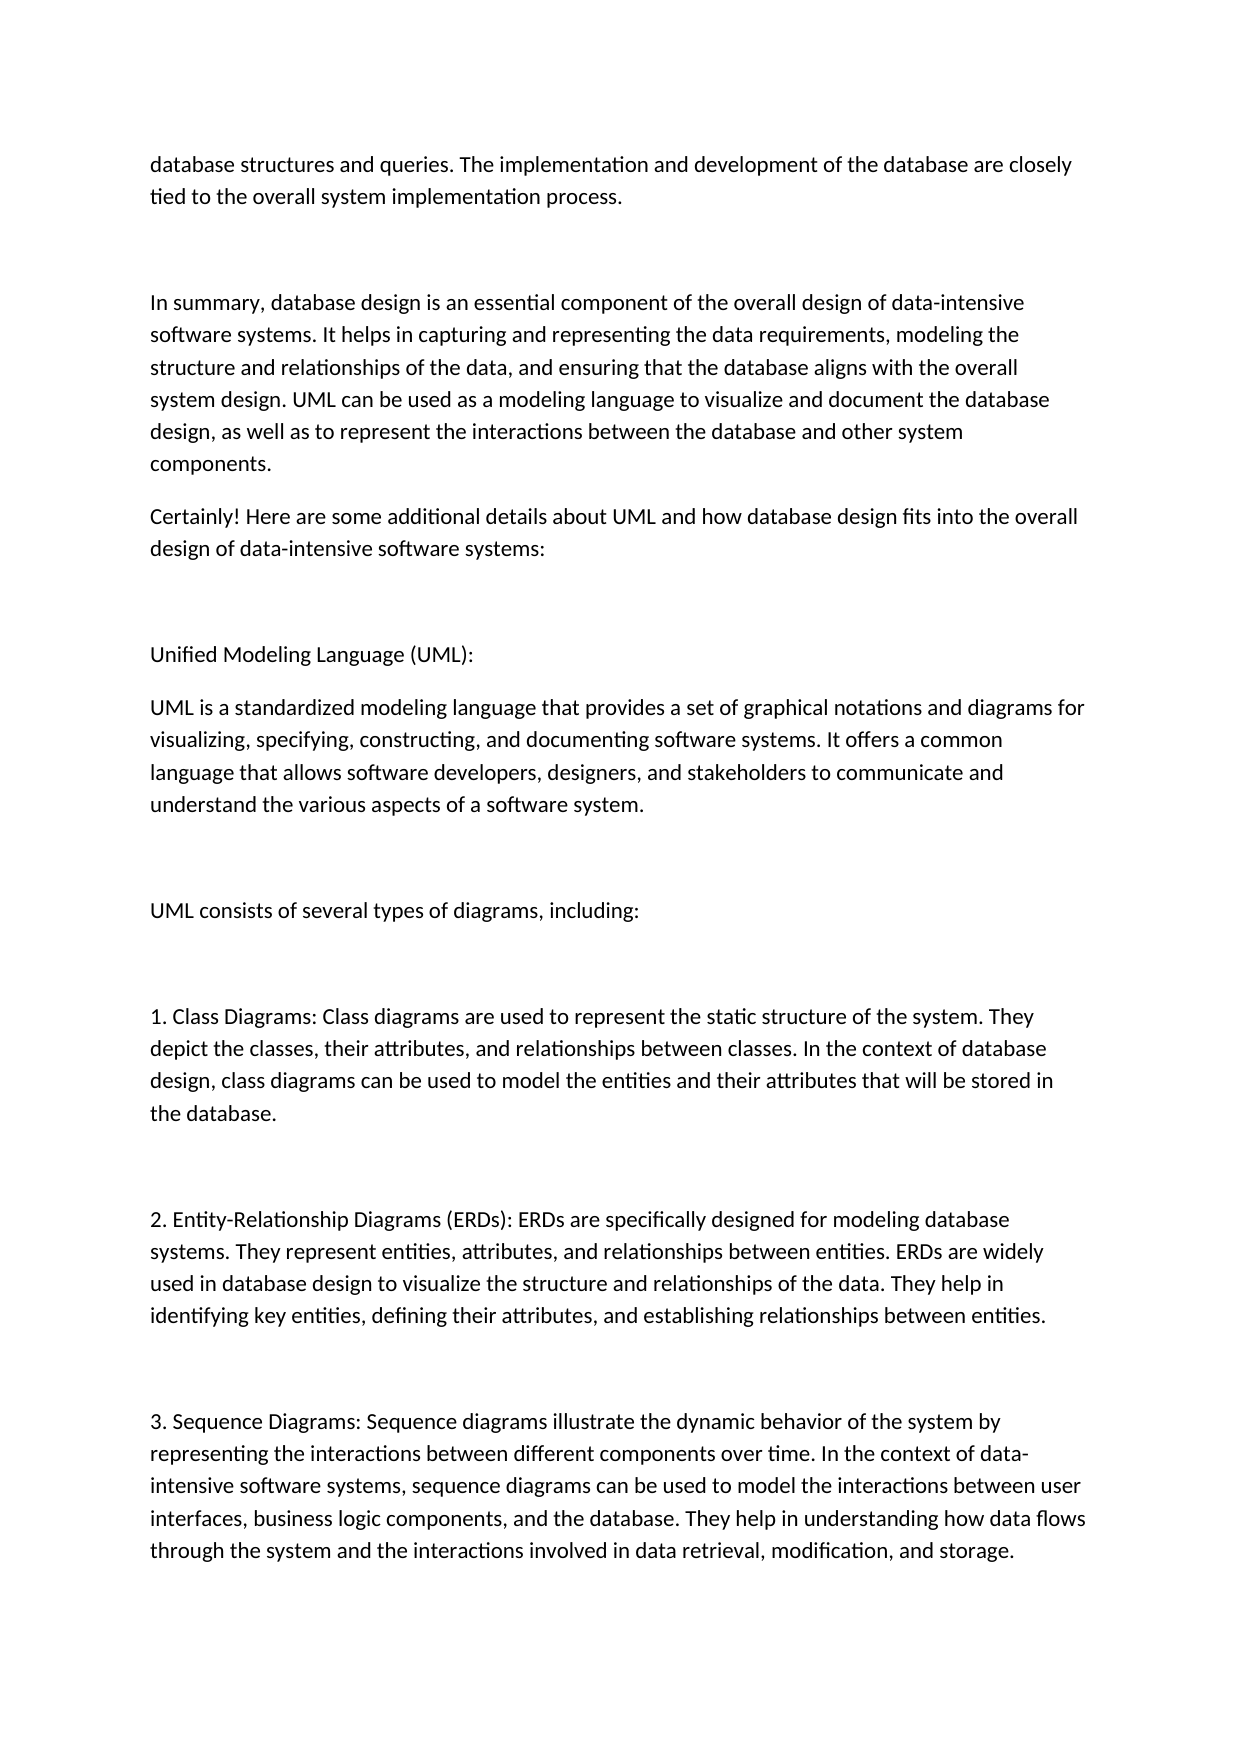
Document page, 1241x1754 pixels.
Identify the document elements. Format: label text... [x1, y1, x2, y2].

text 3. Sequence Diagrams: Sequence diagrams illustrate the dynamic behavior of the system by representing the interactions between different components over time. In the context of data-intensive software systems, sequence diagrams can be used to model the interactions between user interfaces, business logic components, and the database. They help in understanding how data flows through the system and the interactions involved in data retrieval, modification, and storage. [150, 1407, 1090, 1564]
text In summary, database design is an essential component of the overall design of data-intensive software systems. It helps in capturing and representing the data requirements, modeling the structure and relationships of the data, and ensuring that the database aligns with the overall system design. UML can be used as a modeling language to visualize and document the database design, as well as to represent the interactions between the database and other system components. [150, 288, 1090, 477]
text 2. Entity-Relationship Diagrams (ERDs): ERDs are specifically designed for modeling database systems. They represent entities, attributes, and relationships between entities. ERDs are widely used in database design to visualize the structure and relationships of the data. They help in identifying key entities, defining their attributes, and establishing relationships between entities. [150, 1205, 1090, 1329]
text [150, 150, 1090, 210]
text UML is a standardized modeling language that provides a set of graphical notations and diagrams for visualizing, specifying, constructing, and documenting software systems. It offers a common language that allows software developers, designers, and stakeholders to communicate and understand the various aspects of a software system. [150, 693, 1090, 818]
text 1. Class Diagrams: Class diagrams are used to represent the static structure of the system. They depict the classes, their attributes, and relationships between classes. In the context of database design, class diagrams can be used to model the entities and their attributes that will be stored in the database. [150, 1002, 1090, 1127]
text Certainly! Here are some additional details about UML and how database design fits into the overall design of data-intensive software systems: [150, 502, 1090, 562]
text UML consists of several types of diagrams, including: [150, 896, 1090, 924]
text Unified Modeling Language (UML): [150, 640, 1090, 668]
